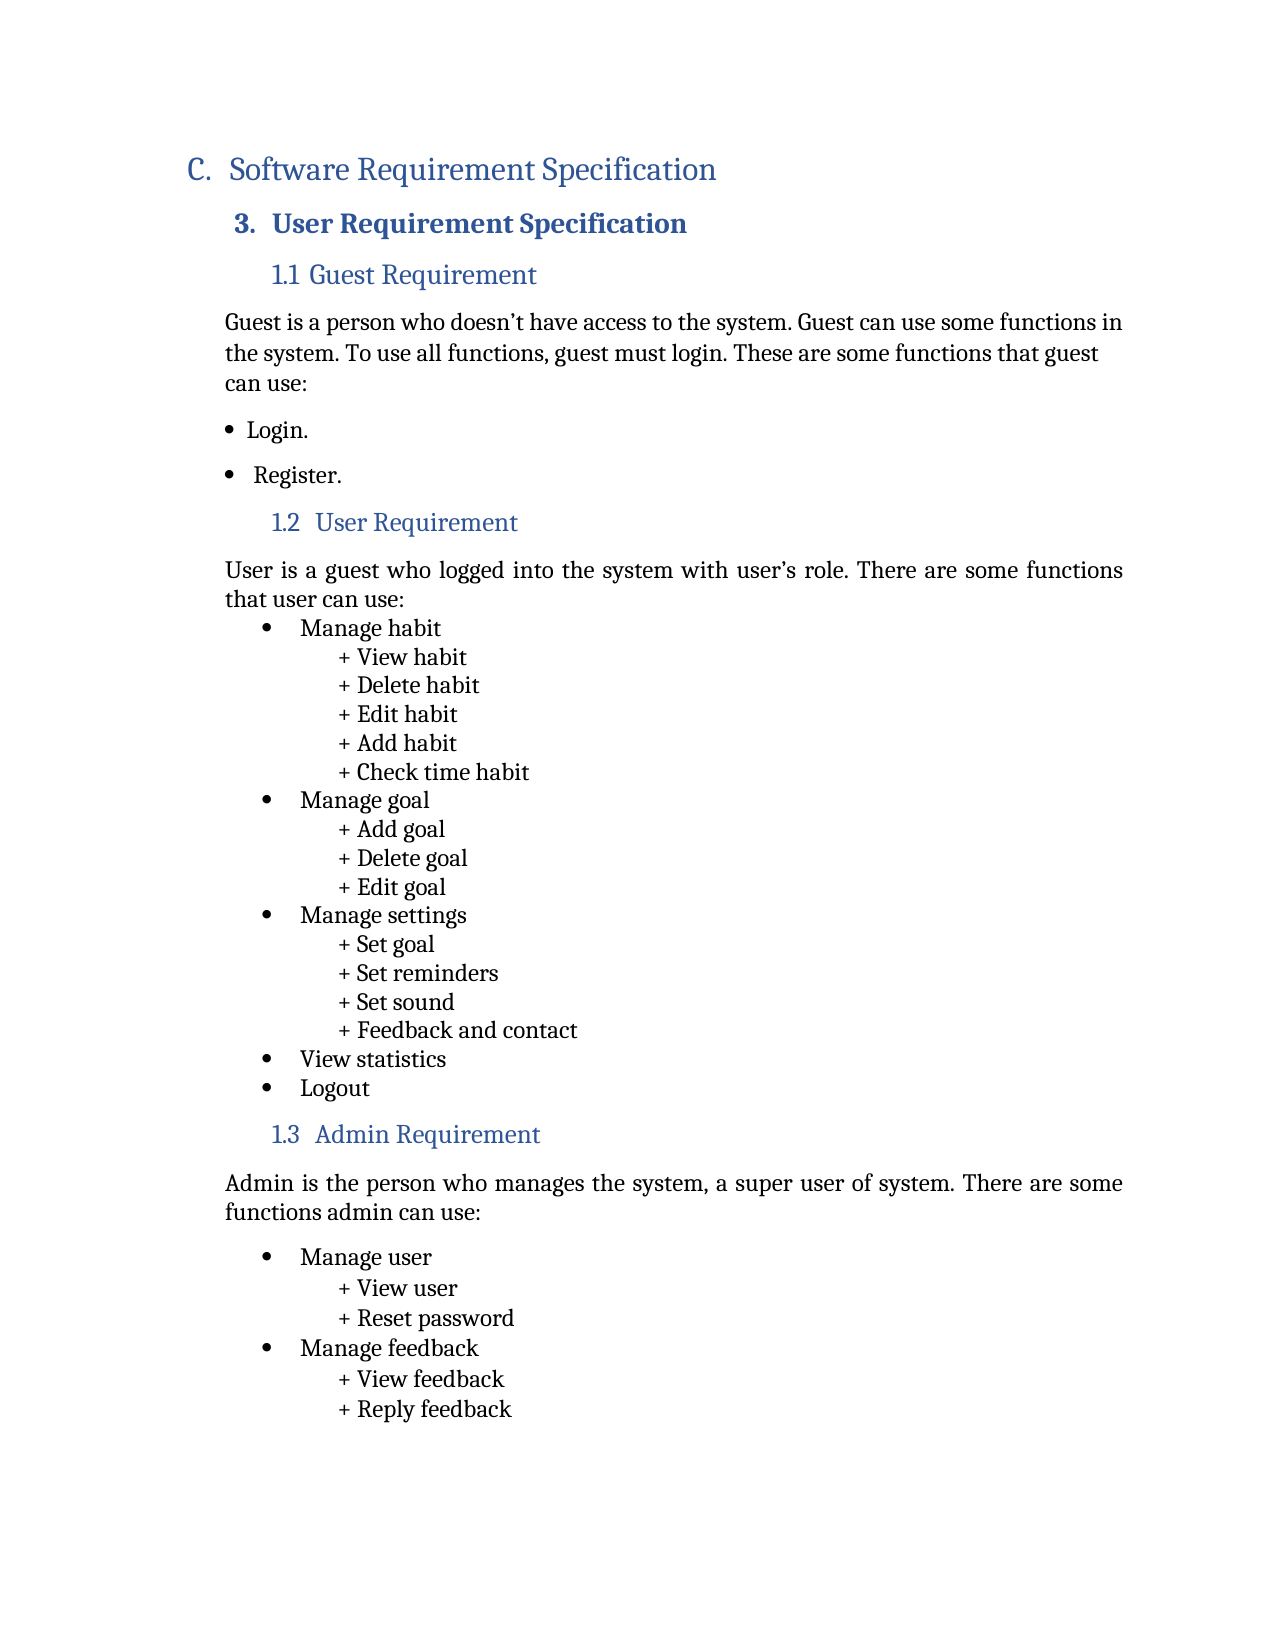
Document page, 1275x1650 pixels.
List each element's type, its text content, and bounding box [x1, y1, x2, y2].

list + Edit goal [337, 873, 1125, 901]
list + Reset password [337, 1304, 1125, 1333]
list + Delete habit [337, 671, 1125, 700]
list + Delete goal [337, 844, 1125, 873]
list User is a guest who logged into the system with user’s role. There are some functions that user can use: [225, 556, 1125, 614]
list Manage settings [262, 901, 1125, 930]
list Manage goal [262, 786, 1125, 815]
list Manage habit [262, 614, 1125, 643]
list + Add goal [337, 815, 1125, 844]
subtitle Software Requirement Specification [187, 150, 1125, 188]
list Admin Requirement [272, 1119, 1125, 1151]
list + Feedback and contact [337, 1016, 1125, 1045]
list + Set reminders [337, 959, 1125, 988]
list Guest Requirement [272, 258, 1125, 291]
list + Set goal [337, 930, 1125, 959]
list Login. [187, 416, 1125, 445]
list + Check time habit [337, 758, 1125, 786]
list + Edit habit [337, 700, 1125, 729]
list + Set sound [337, 988, 1125, 1016]
list Admin is the person who manages the system, a super user of system. There are some functions admin can use: [225, 1169, 1125, 1226]
list Guest is a person who doesn’t have access to the system. Guest can use some functions in the system. To use all functions, guest must login. These are some functions that guest can use: [225, 308, 1125, 398]
list User Requirement Specification [234, 207, 1125, 241]
list View statistics [262, 1045, 1125, 1074]
list Register. [225, 461, 1125, 490]
list + View user [337, 1273, 1125, 1302]
list + View habit [337, 643, 1125, 671]
list Manage feedback [262, 1334, 1125, 1363]
list + View feedback [337, 1365, 1125, 1393]
list Logout [262, 1074, 1125, 1103]
list + Reply feedback [337, 1395, 1125, 1424]
list + Add habit [337, 729, 1125, 758]
list User Requirement [272, 507, 1125, 538]
list Manage user [262, 1243, 1125, 1272]
